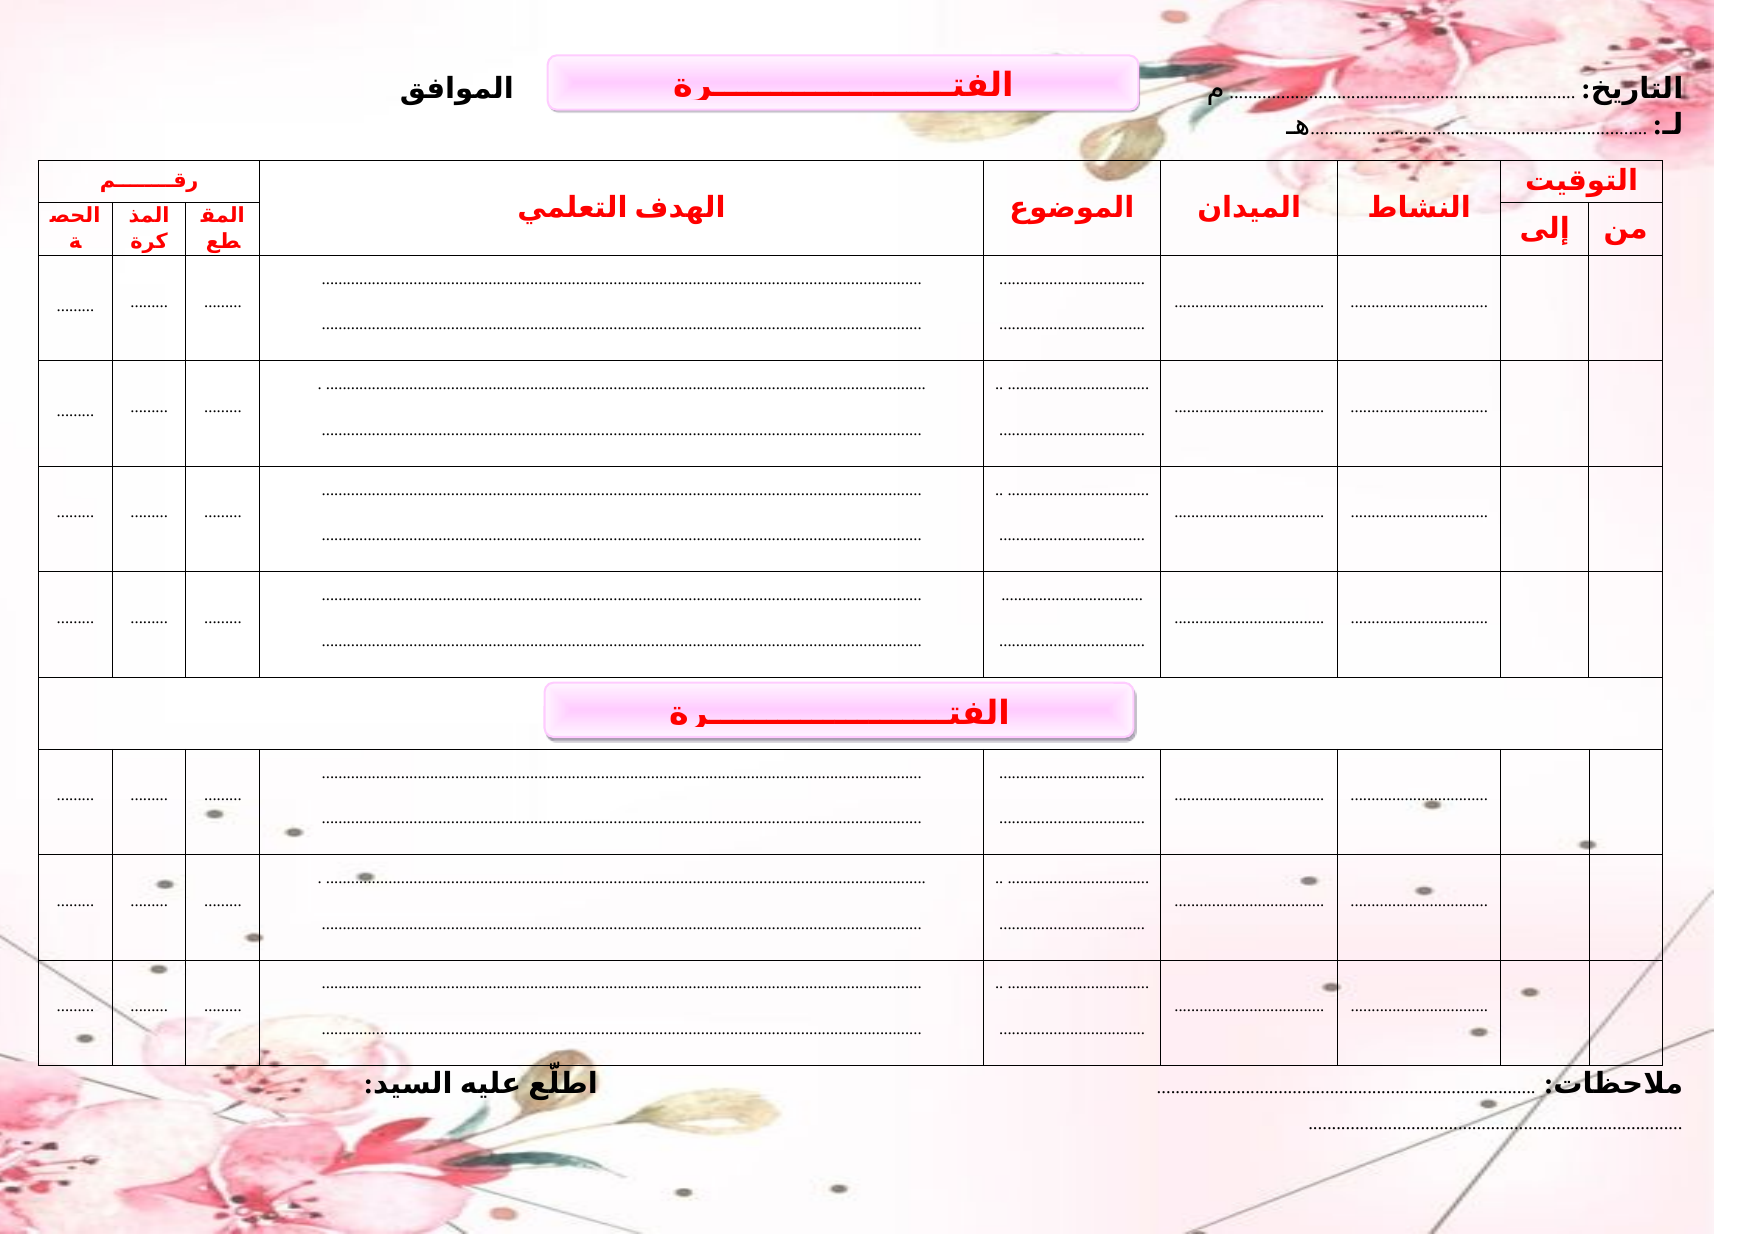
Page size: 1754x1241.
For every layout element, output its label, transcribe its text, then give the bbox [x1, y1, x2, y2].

table_header رقــــــــم [39, 161, 259, 202]
table_cell ................................. [1338, 256, 1500, 360]
picture [0, 0, 1714, 1234]
table_cell ......... [186, 572, 259, 677]
table_cell ......... [39, 855, 112, 960]
table_cell ................................................................................................................................................ ................................................................................................................................................ [260, 467, 983, 571]
table_cell .................................... [1161, 467, 1337, 571]
text ملاحظات: ................................................................................. اطلّع عليه السيد: ................................................................................ [29, 1066, 1683, 1136]
table_cell .. .................................. ................................... [984, 361, 1160, 466]
table_cell [1589, 467, 1662, 571]
table_cell ......... [113, 855, 185, 960]
table_cell .. .................................. ................................... [984, 467, 1160, 571]
table_cell ......... [113, 256, 185, 360]
table_cell [1589, 256, 1662, 360]
table_cell . ................................................................................................................................................ ................................................................................................................................................ [260, 855, 983, 960]
table_cell ................................. [1338, 361, 1500, 466]
table_cell ................................... ................................... [984, 256, 1160, 360]
table_cell ......... [39, 750, 112, 854]
table_cell ......... [186, 467, 259, 571]
table_cell [1501, 750, 1589, 854]
table_cell ......... [113, 467, 185, 571]
table_cell . ................................................................................................................................................ ................................................................................................................................................ [260, 361, 983, 466]
table_cell .. .................................. ................................... [984, 855, 1160, 960]
table_cell ......... [39, 361, 112, 466]
table_header التوقيت [1501, 161, 1662, 202]
table_cell .................................... [1161, 256, 1337, 360]
table_cell ................................. [1338, 750, 1500, 854]
table_cell .................................... [1161, 572, 1337, 677]
table_header الميدان [1161, 161, 1337, 255]
table_cell ......... [186, 256, 259, 360]
table_cell ......... [113, 750, 185, 854]
table_cell [1501, 256, 1588, 360]
table_cell .................................... [1161, 961, 1337, 1065]
table_cell [1501, 961, 1589, 1065]
table_cell الحصة [39, 203, 112, 255]
table_cell من [1589, 203, 1662, 255]
table_cell ......... [186, 855, 259, 960]
table_cell .................................... [1161, 750, 1337, 854]
table_cell [1589, 572, 1662, 677]
table_cell .. .................................. ................................... [984, 961, 1160, 1065]
table_cell [1590, 961, 1662, 1065]
table_cell ................................. [1338, 572, 1500, 677]
table_cell ......... [186, 961, 259, 1065]
table_cell ......... [113, 572, 185, 677]
table_cell إلى [1501, 203, 1588, 255]
table_cell [1590, 855, 1662, 960]
text التاريخ: .......................................................................... م الموافق لـ: ........................................................................هـ [29, 71, 1683, 141]
table_cell المقطع [186, 203, 259, 255]
table_cell [1501, 855, 1589, 960]
table_cell [1590, 750, 1662, 854]
table_header النشاط [1338, 161, 1500, 255]
table_cell ......... [186, 361, 259, 466]
table_cell .................................. ................................... [984, 572, 1160, 677]
table_cell ................................. [1338, 467, 1500, 571]
table_cell ......... [113, 361, 185, 466]
table_cell ......... [39, 467, 112, 571]
table_cell .................................... [1161, 855, 1337, 960]
table_cell [1501, 467, 1588, 571]
table_cell [1501, 361, 1588, 466]
table_cell ......... [39, 256, 112, 360]
table_cell ................................. [1338, 961, 1500, 1065]
table_cell [39, 678, 1662, 749]
table_cell .................................... [1161, 361, 1337, 466]
table_cell ......... [186, 750, 259, 854]
table_cell [1501, 572, 1588, 677]
table_cell ................................................................................................................................................ ................................................................................................................................................ [260, 750, 983, 854]
table_cell ................................................................................................................................................ ................................................................................................................................................ [260, 256, 983, 360]
table_header الهدف التعلمي [260, 161, 983, 255]
table_cell ................................. [1338, 855, 1500, 960]
table_header الموضوع [984, 161, 1160, 255]
table_cell ......... [113, 961, 185, 1065]
table_cell ................................................................................................................................................ ................................................................................................................................................ [260, 572, 983, 677]
table_cell ......... [39, 961, 112, 1065]
table_cell ................................................................................................................................................ ................................................................................................................................................ [260, 961, 983, 1065]
table_cell المذكرة [113, 203, 185, 255]
table_cell [1589, 361, 1662, 466]
table_cell ......... [39, 572, 112, 677]
table_cell ................................... ................................... [984, 750, 1160, 854]
